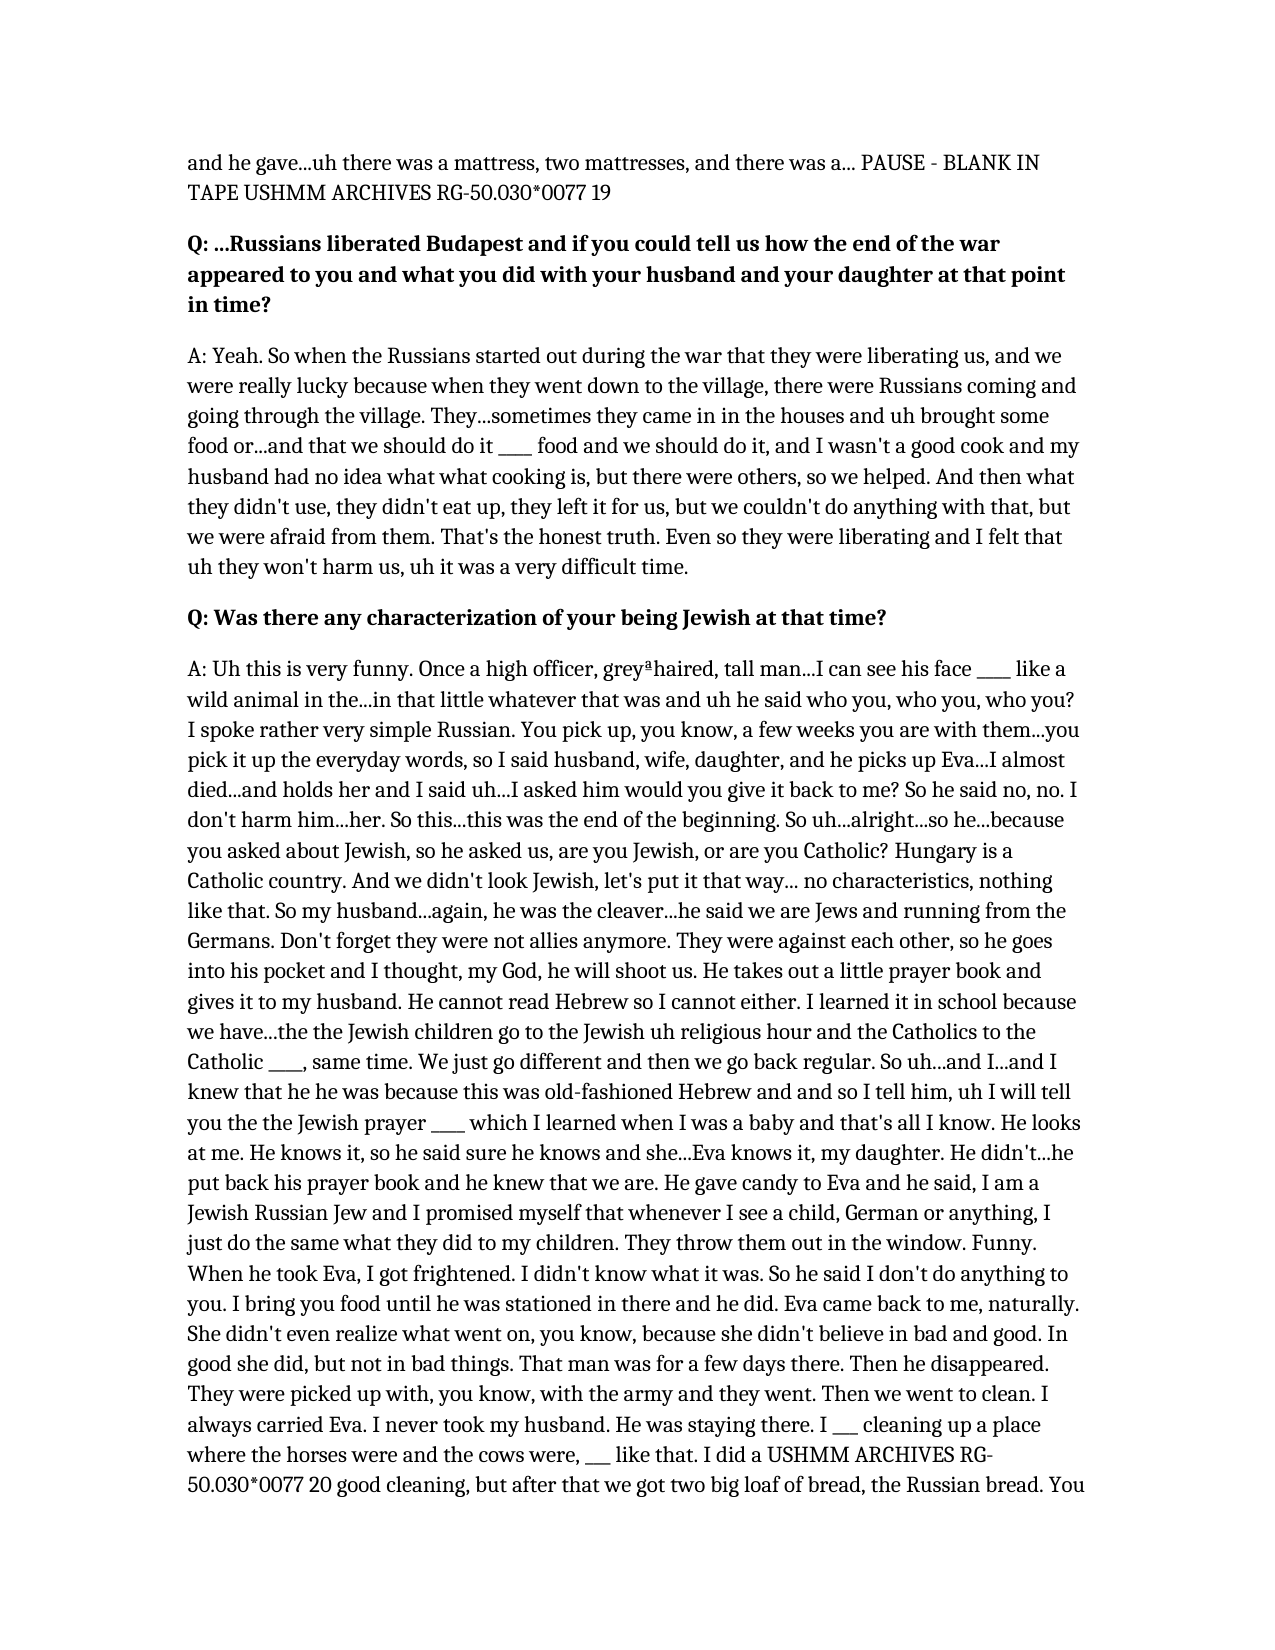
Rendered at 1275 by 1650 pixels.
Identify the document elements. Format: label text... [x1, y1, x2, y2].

text Q: Was there any characterization of your being Jewish at that time? [187, 605, 1087, 632]
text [187, 656, 1087, 1498]
text A: Yeah. So when the Russians started out during the war that they were liberating us, and we were really lucky because when they went down to the village, there were Russians coming and going through the village. They...sometimes they came in in the houses and uh brought some food or...and that we should do it ____ food and we should do it, and I wasn't a good cook and my husband had no idea what what cooking is, but there were others, so we helped. And then what they didn't use, they didn't eat up, they left it for us, but we couldn't do anything with that, but we were afraid from them. That's the honest truth. Even so they were liberating and I felt that uh they won't harm us, uh it was a very difficult time. [187, 343, 1087, 581]
text Q: ...Russians liberated Budapest and if you could tell us how the end of the war appeared to you and what you did with your husband and your daughter at that point in time? [187, 231, 1087, 318]
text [187, 150, 1087, 207]
